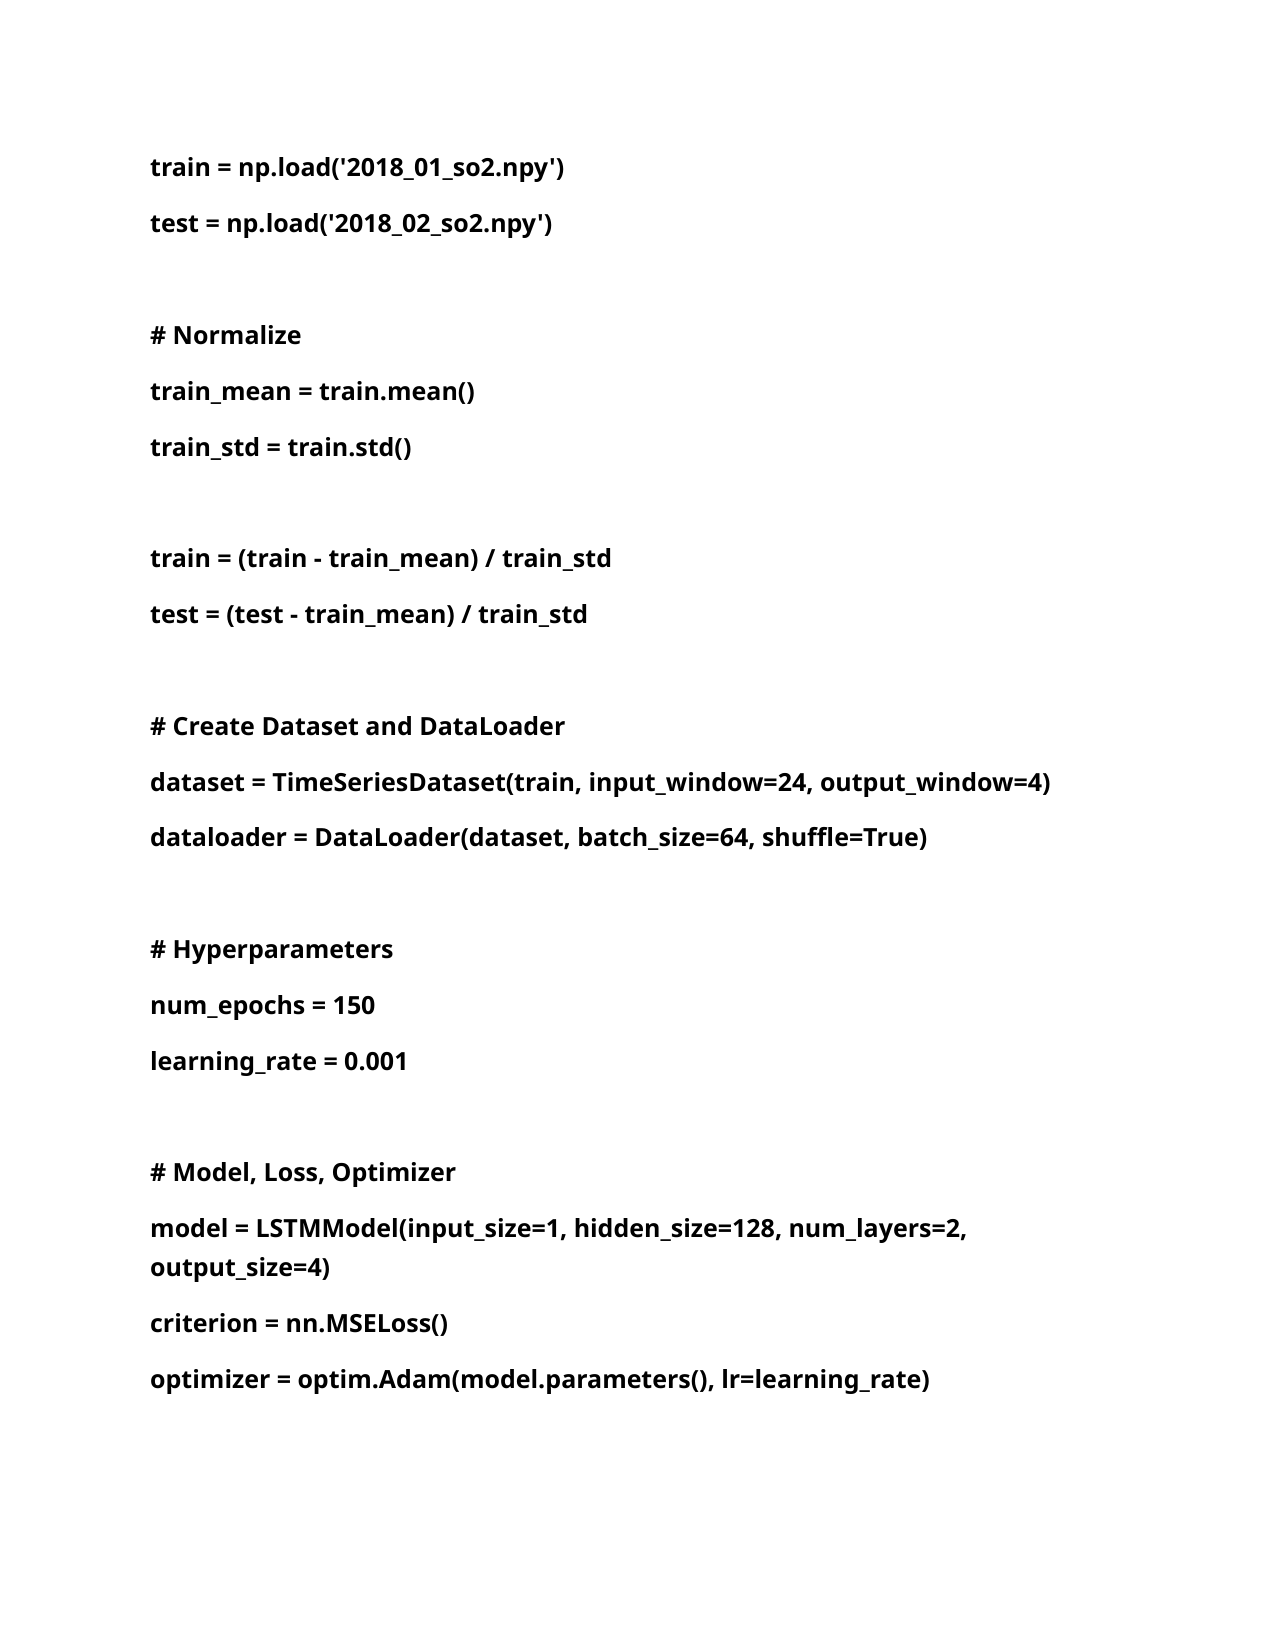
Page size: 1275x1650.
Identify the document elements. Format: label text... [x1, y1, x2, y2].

text # Model, Loss, Optimizer [150, 1155, 1125, 1189]
text train_std = train.std() [150, 429, 1125, 463]
text optimizer = optim.Adam(model.parameters(), lr=learning_rate) [150, 1362, 1125, 1396]
text criterion = nn.MSELoss() [150, 1306, 1125, 1340]
text # Hyperparameters [150, 932, 1125, 966]
text # Create Dataset and DataLoader [150, 708, 1125, 742]
text # Normalize [150, 317, 1125, 352]
text train_mean = train.mean() [150, 373, 1125, 407]
text train = (train - train_mean) / train_std [150, 541, 1125, 575]
text test = np.load('2018_02_so2.npy') [150, 206, 1125, 240]
text test = (test - train_mean) / train_std [150, 597, 1125, 631]
text dataloader = DataLoader(dataset, batch_size=64, shuffle=True) [150, 820, 1125, 854]
text train = np.load('2018_01_so2.npy') [150, 150, 1125, 184]
text learning_rate = 0.001 [150, 1043, 1125, 1077]
text dataset = TimeSeriesDataset(train, input_window=24, output_window=4) [150, 764, 1125, 798]
text num_epochs = 150 [150, 987, 1125, 1022]
text model = LSTMModel(input_size=1, hidden_size=128, num_layers=2, output_size=4) [150, 1211, 1125, 1284]
